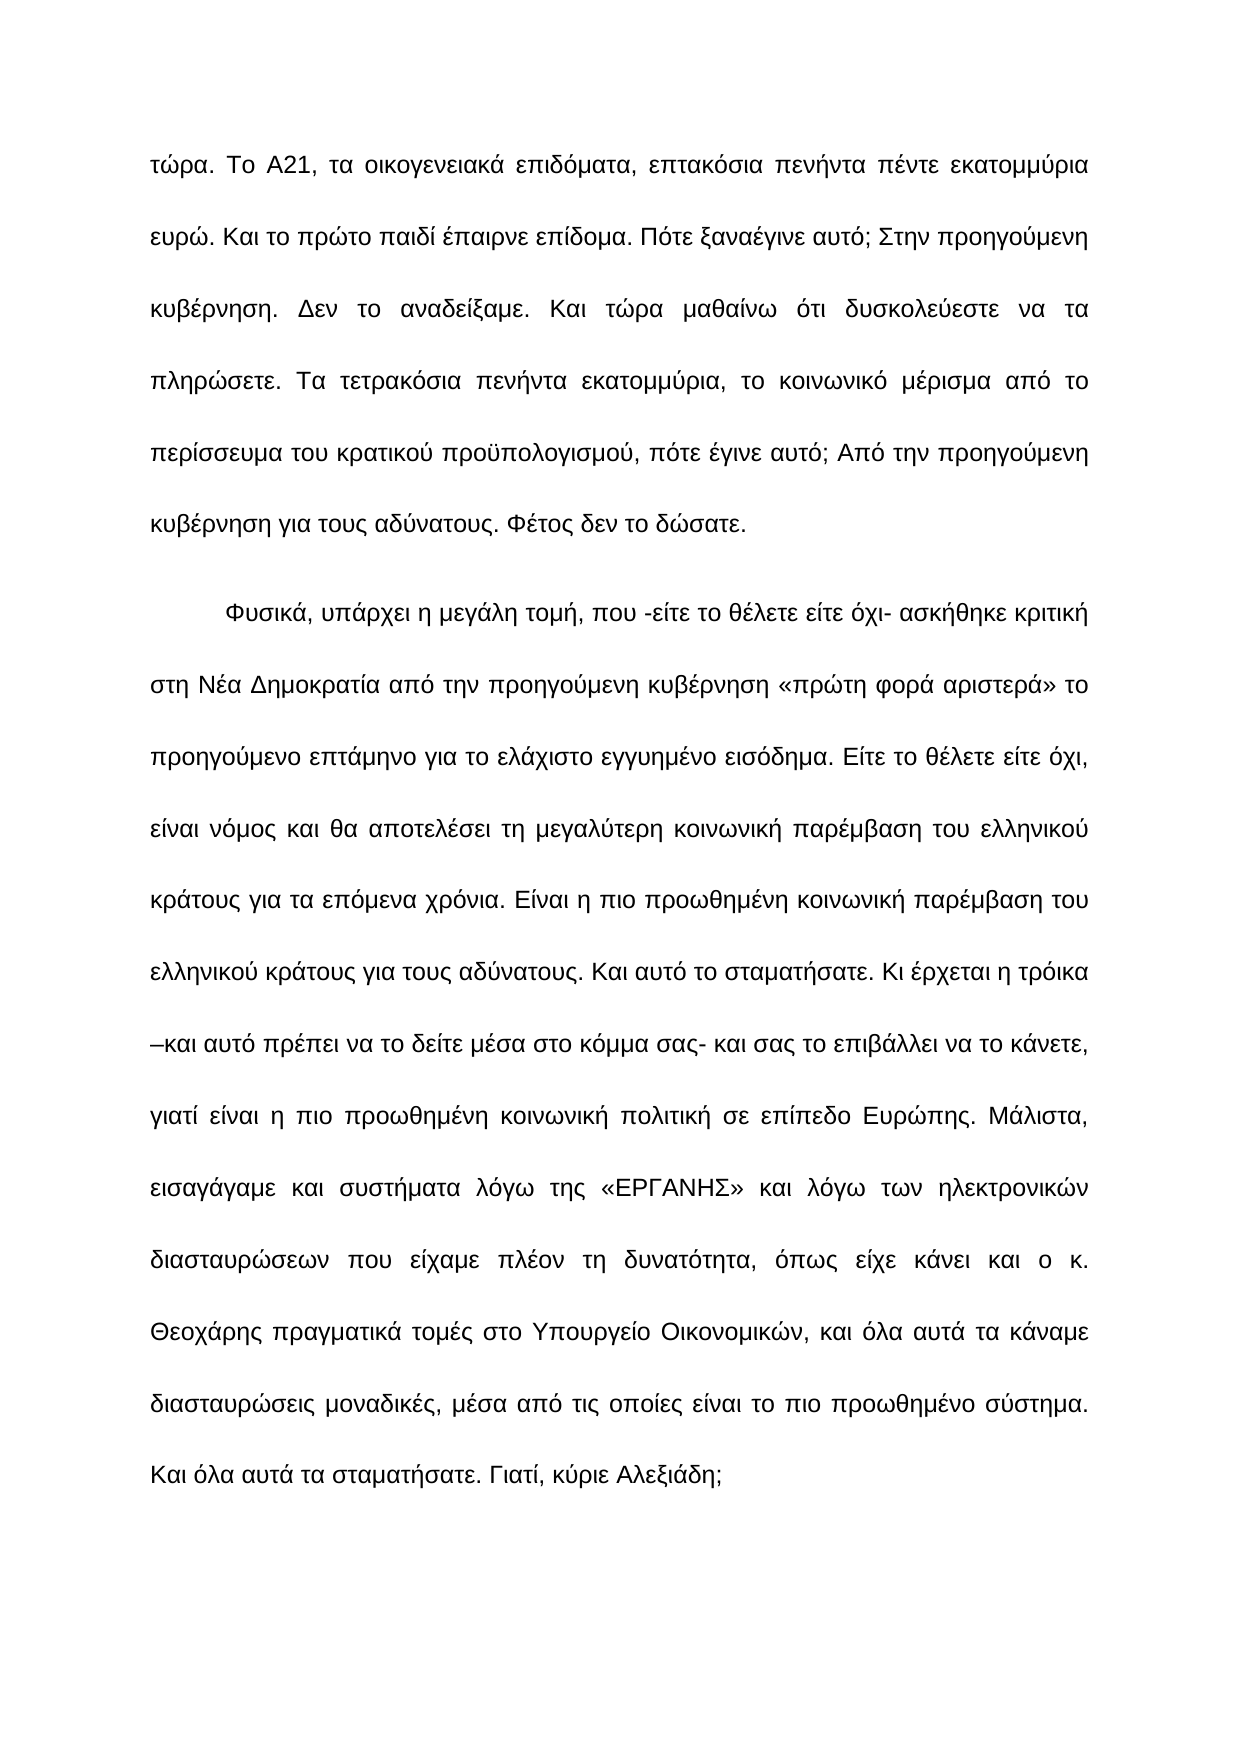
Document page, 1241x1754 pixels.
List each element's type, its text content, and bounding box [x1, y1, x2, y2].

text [150, 150, 1090, 538]
text Φυσικά, υπάρχει η μεγάλη τομή, που -είτε το θέλετε είτε όχι- ασκήθηκε κριτική στη Νέα Δημοκρατία από την προηγούμενη κυβέρνηση «πρώτη φορά αριστερά» το προηγούμενο επτάμηνο για το ελάχιστο εγγυημένο εισόδημα. Είτε το θέλετε είτε όχι, είναι νόμος και θα αποτελέσει τη μεγαλύτερη κοινωνική παρέμβαση του ελληνικού κράτους για τα επόμενα χρόνια. Είναι η πιο προωθημένη κοινωνική παρέμβαση του ελληνικού κράτους για τους αδύνατους. Και αυτό το σταματήσατε. Κι έρχεται η τρόικα –και αυτό πρέπει να το δείτε μέσα στο κόμμα σας- και σας το επιβάλλει να το κάνετε, γιατί είναι η πιο προωθημένη κοινωνική πολιτική σε επίπεδο Ευρώπης. Μάλιστα, εισαγάγαμε και συστήματα λόγω της «ΕΡΓΑΝΗΣ» και λόγω των ηλεκτρονικών διασταυρώσεων που είχαμε πλέον τη δυνατότητα, όπως είχε κάνει και ο κ. Θεοχάρης πραγματικά τομές στο Υπουργείο Οικονομικών, και όλα αυτά τα κάναμε διασταυρώσεις μοναδικές, μέσα από τις οποίες είναι το πιο προωθημένο σύστημα. Και όλα αυτά τα σταματήσατε. Γιατί, κύριε Αλεξιάδη; [150, 598, 1090, 1489]
